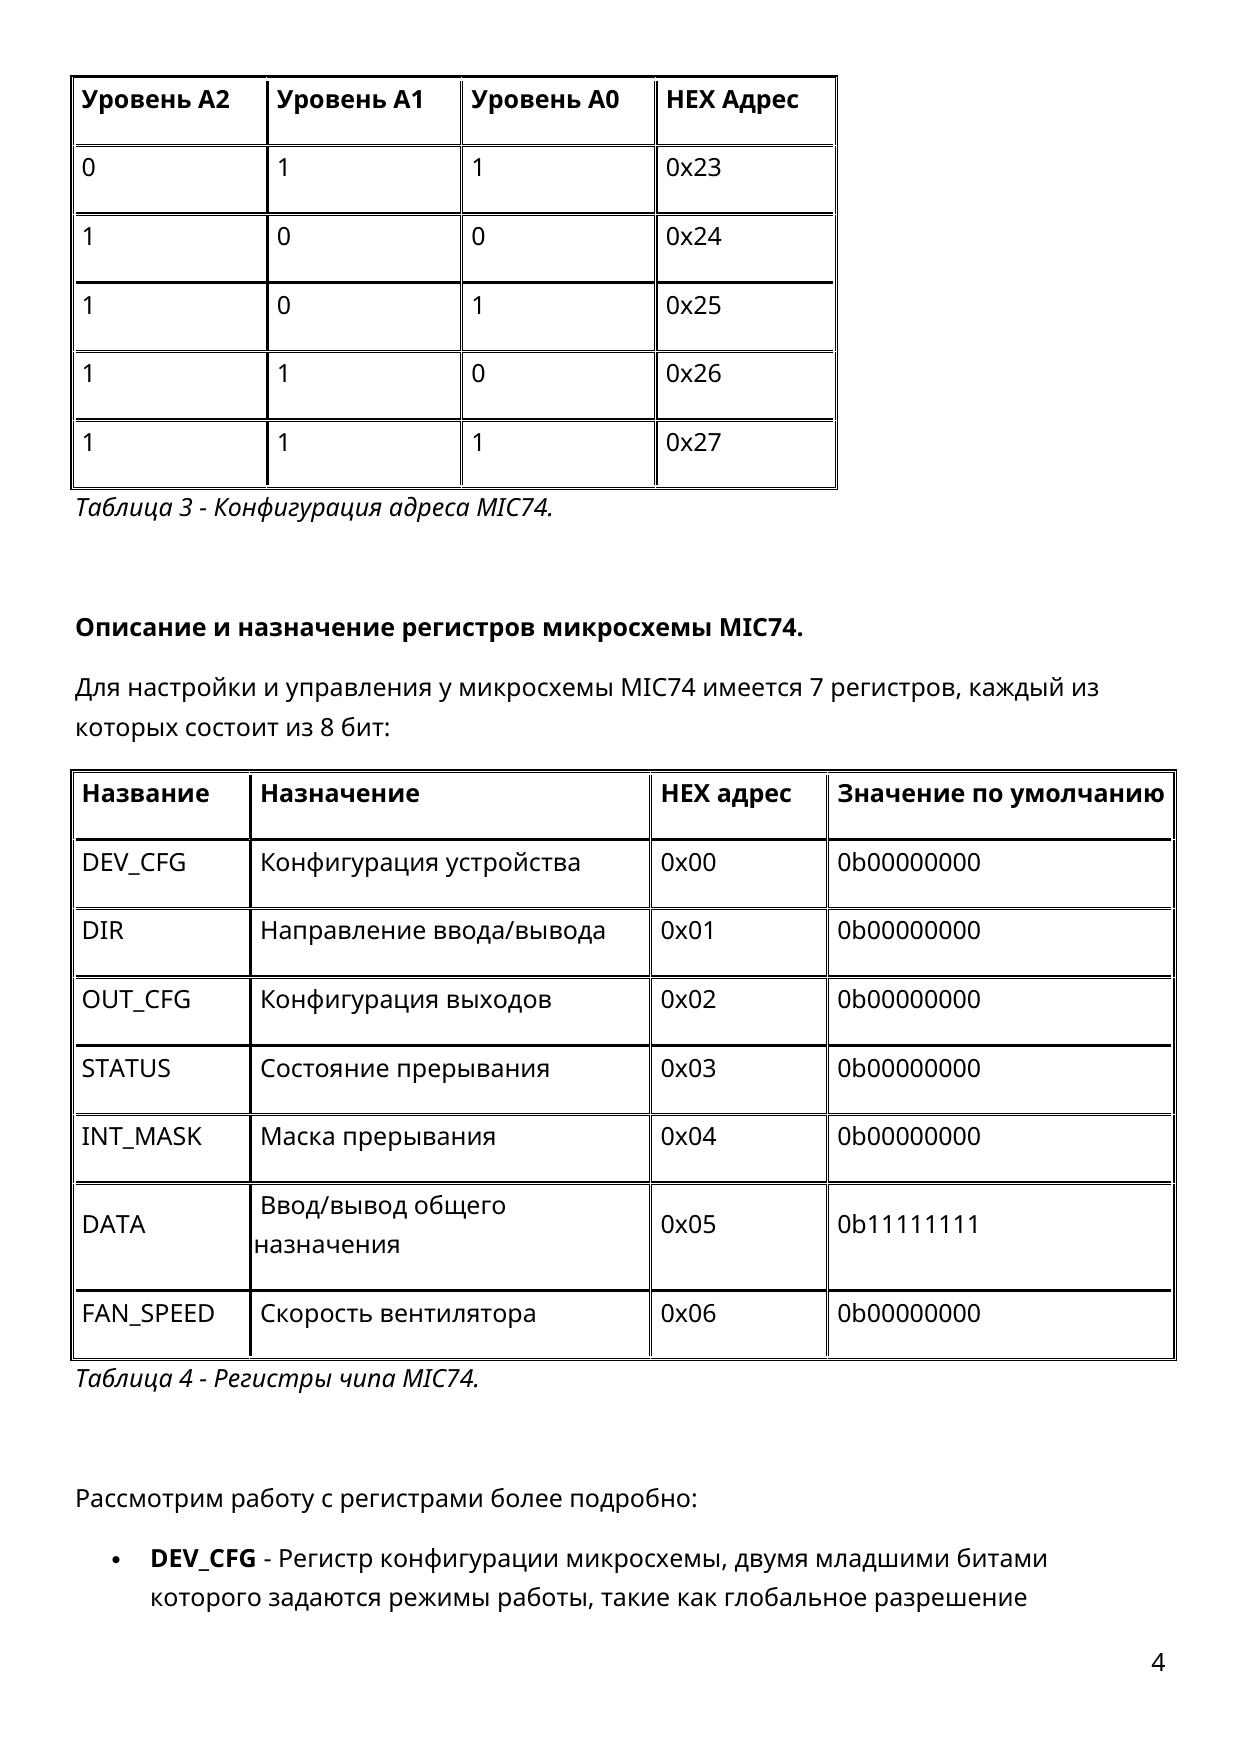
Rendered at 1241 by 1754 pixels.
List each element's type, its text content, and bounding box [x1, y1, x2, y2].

table_cell 0b00000000 [828, 907, 1175, 975]
table_cell 0x05 [652, 1185, 826, 1289]
table_cell 0x04 [652, 1116, 826, 1181]
table_cell 0b00000000 [829, 1113, 1174, 1181]
text Для настройки и управления у микросхемы MIC74 имеется 7 регистров, каждый из которых состоит из 8 бит: [75, 670, 1165, 743]
text Таблица 4 - Регистры чипа MIC74. [75, 1361, 1165, 1395]
table_cell 1 [74, 212, 266, 281]
table_cell 0 [463, 353, 654, 418]
table_cell 0x01 [652, 910, 826, 975]
table_cell 0 [72, 144, 267, 212]
table_cell OUT_CFG [74, 975, 249, 1044]
table_cell 0 [269, 216, 460, 281]
table_header Уровень A2 [74, 77, 267, 144]
table_cell 0x02 [652, 979, 826, 1044]
table_cell 1 [463, 147, 654, 212]
table_cell 0x03 [652, 1047, 826, 1112]
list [112, 1541, 1165, 1614]
table_cell STATUS [74, 1044, 249, 1112]
table_cell Состояние прерывания [252, 1047, 649, 1112]
table_cell DIR [72, 907, 250, 975]
text Рассмотрим работу с регистрами более подробно: [75, 1481, 1165, 1515]
table_cell 1 [269, 147, 460, 212]
table_cell 0b00000000 [829, 838, 1175, 907]
text Описание и назначение регистров микросхемы MIC74. [75, 610, 1165, 644]
table_cell 0x27 [656, 418, 835, 487]
table_cell DATA [74, 1181, 249, 1289]
table_cell 0b00000000 [829, 1044, 1173, 1112]
table_cell 0x25 [658, 281, 835, 349]
table_header HEX адрес [651, 773, 827, 838]
table_cell 0b00000000 [828, 1289, 1173, 1358]
table_cell DEV_CFG [72, 838, 249, 907]
table_cell Ввод/вывод общего назначения [252, 1185, 649, 1289]
table_cell Конфигурация устройства [252, 841, 649, 907]
table_cell 0x24 [658, 212, 835, 281]
table_cell 1 [74, 418, 267, 487]
table_cell 0b00000000 [829, 975, 1174, 1044]
table_cell 0 [269, 284, 460, 349]
table_cell 0 [463, 216, 654, 281]
table_cell 1 [269, 353, 460, 418]
table_cell Направление ввода/вывода [252, 910, 649, 975]
table_cell Конфигурация выходов [252, 979, 649, 1044]
table_cell 0x23 [656, 144, 836, 212]
table_cell 0x06 [651, 1292, 827, 1358]
table_cell 0x26 [658, 350, 835, 418]
table_header Уровень A1 [267, 78, 462, 144]
table_header Уровень A0 [462, 77, 656, 144]
table_cell 1 [74, 350, 266, 418]
table_cell Скорость вентилятора [250, 1292, 651, 1358]
text Таблица 3 - Конфигурация адреса MIC74. [75, 490, 1165, 524]
table_cell 1 [463, 284, 654, 349]
table_header Назначение [250, 773, 651, 838]
table_cell Маска прерывания [252, 1116, 649, 1181]
table_header HEX Адрес [656, 78, 835, 144]
table_header Название [74, 771, 250, 838]
table_cell 1 [267, 422, 462, 487]
table_cell 1 [74, 281, 266, 349]
table_cell 0x00 [652, 841, 826, 907]
table_cell 1 [462, 418, 656, 487]
table_cell 0b11111111 [829, 1181, 1174, 1289]
table_cell FAN_SPEED [74, 1289, 250, 1358]
table_cell INT_MASK [74, 1113, 249, 1181]
table_header Значение по умолчанию [828, 773, 1173, 838]
